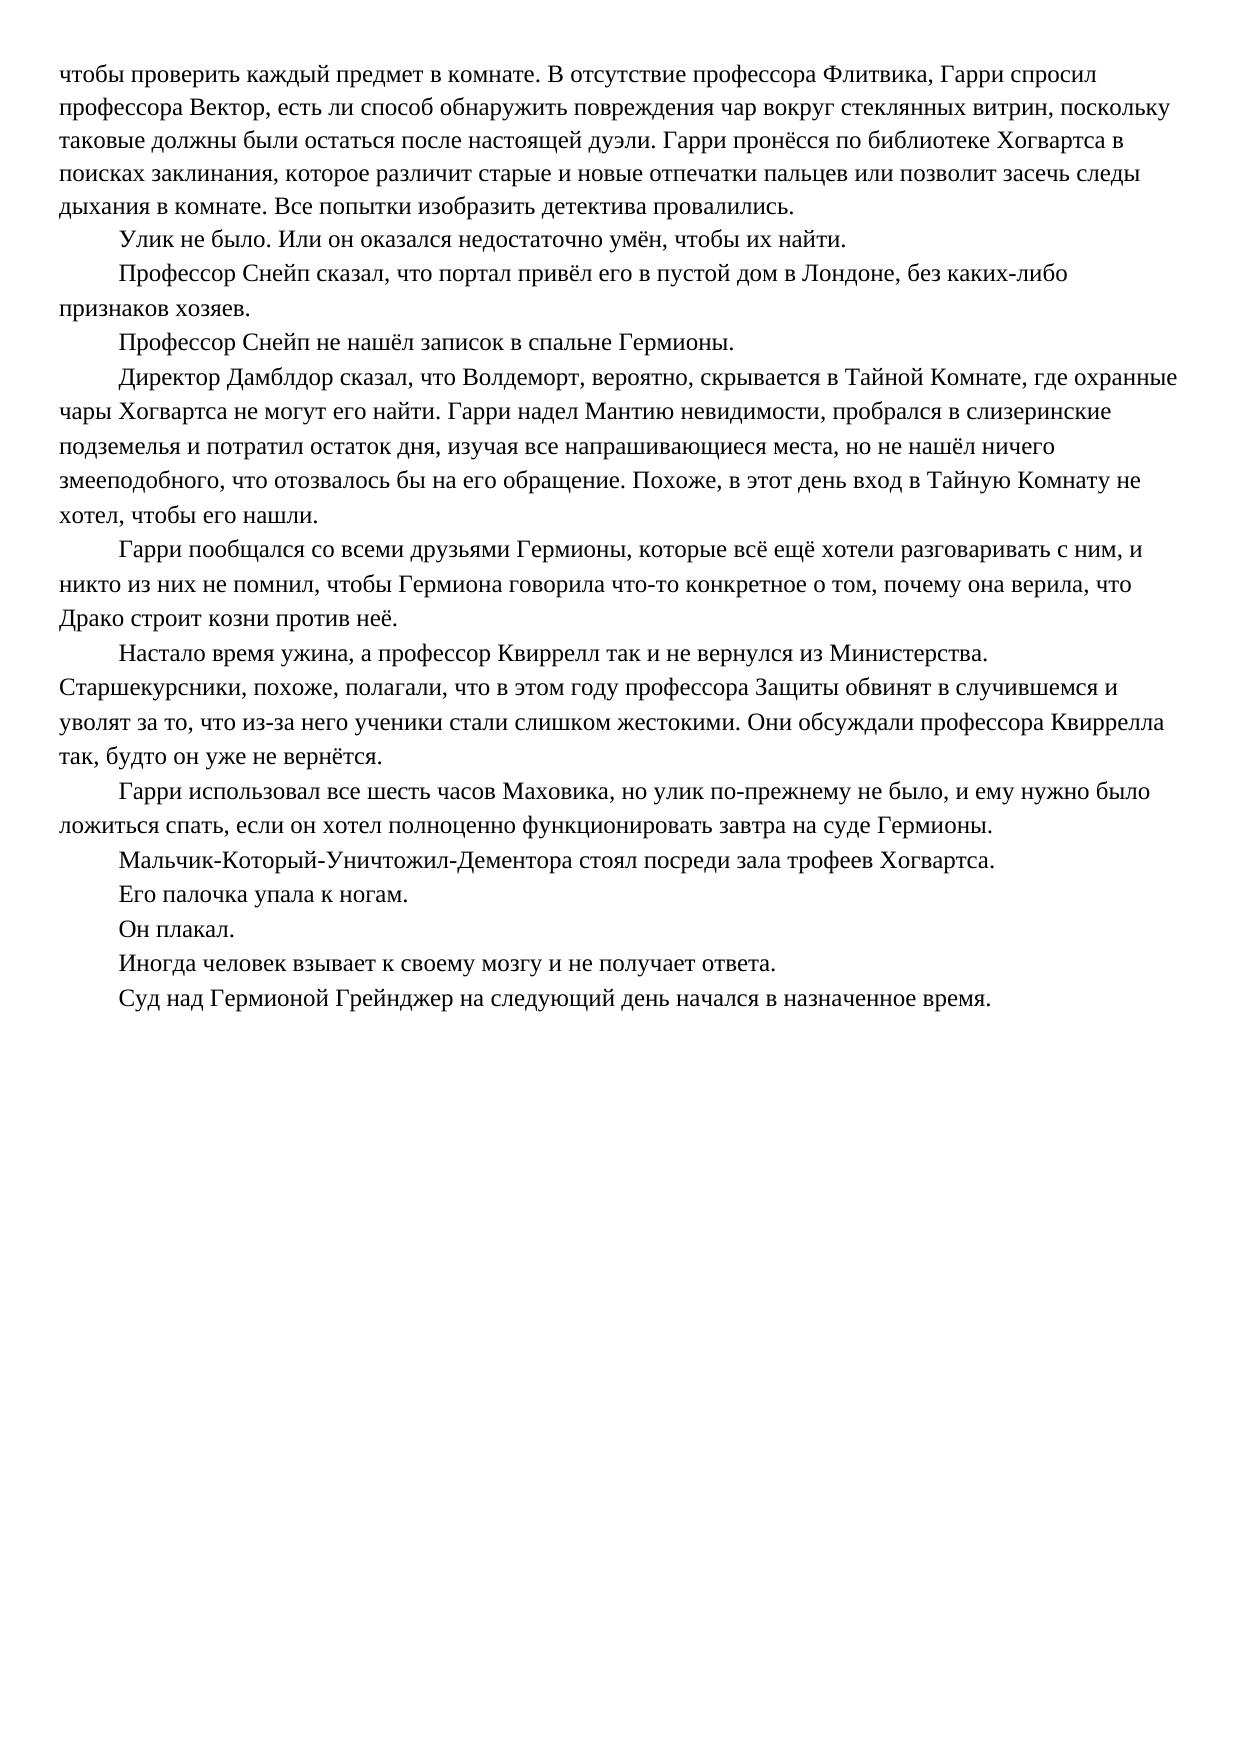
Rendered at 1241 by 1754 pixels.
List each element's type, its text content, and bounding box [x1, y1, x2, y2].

text Мальчик-Который-Уничтожил-Дементора стоял посреди зала трофеев Хогвартса. [59, 845, 1181, 873]
text Он плакал. [59, 914, 1181, 942]
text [59, 59, 1181, 220]
text Профессор Снейп сказал, что портал привёл его в пустой дом в Лондоне, без каких-либо признаков хозяев. [59, 258, 1181, 322]
text Профессор Снейп не нашёл записок в спальне Гермионы. [59, 327, 1181, 356]
text Гарри использовал все шесть часов Маховика, но улик по-прежнему не было, и ему нужно было ложиться спать, если он хотел полноценно функционировать завтра на суде Гермионы. [59, 776, 1181, 839]
text Гарри пообщался со всеми друзьями Гермионы, которые всё ещё хотели разговаривать с ним, и никто из них не помнил, чтобы Гермиона говорила что-то конкретное о том, почему она верила, что Драко строит козни против неё. [59, 534, 1181, 632]
text Иногда человек взывает к своему мозгу и не получает ответа. [59, 948, 1181, 977]
text Суд над Гермионой Грейнджер на следующий день начался в назначенное время. [59, 983, 1181, 1011]
text Его палочка упала к ногам. [59, 879, 1181, 908]
text Настало время ужина, а профессор Квиррелл так и не вернулся из Министерства. Старшекурсники, похоже, полагали, что в этом году профессора Защиты обвинят в случившемся и уволят за то, что из-за него ученики стали слишком жестокими. Они обсуждали профессора Квиррелла так, будто он уже не вернётся. [59, 638, 1181, 770]
text Улик не было. Или он оказался недостаточно умён, чтобы их найти. [59, 224, 1181, 253]
text Директор Дамблдор сказал, что Волдеморт, вероятно, скрывается в Тайной Комнате, где охранные чары Хогвартса не могут его найти. Гарри надел Мантию невидимости, пробрался в слизеринские подземелья и потратил остаток дня, изучая все напрашивающиеся места, но не нашёл ничего змееподобного, что отозвалось бы на его обращение. Похоже, в этот день вход в Тайную Комнату не хотел, чтобы его нашли. [59, 362, 1181, 529]
